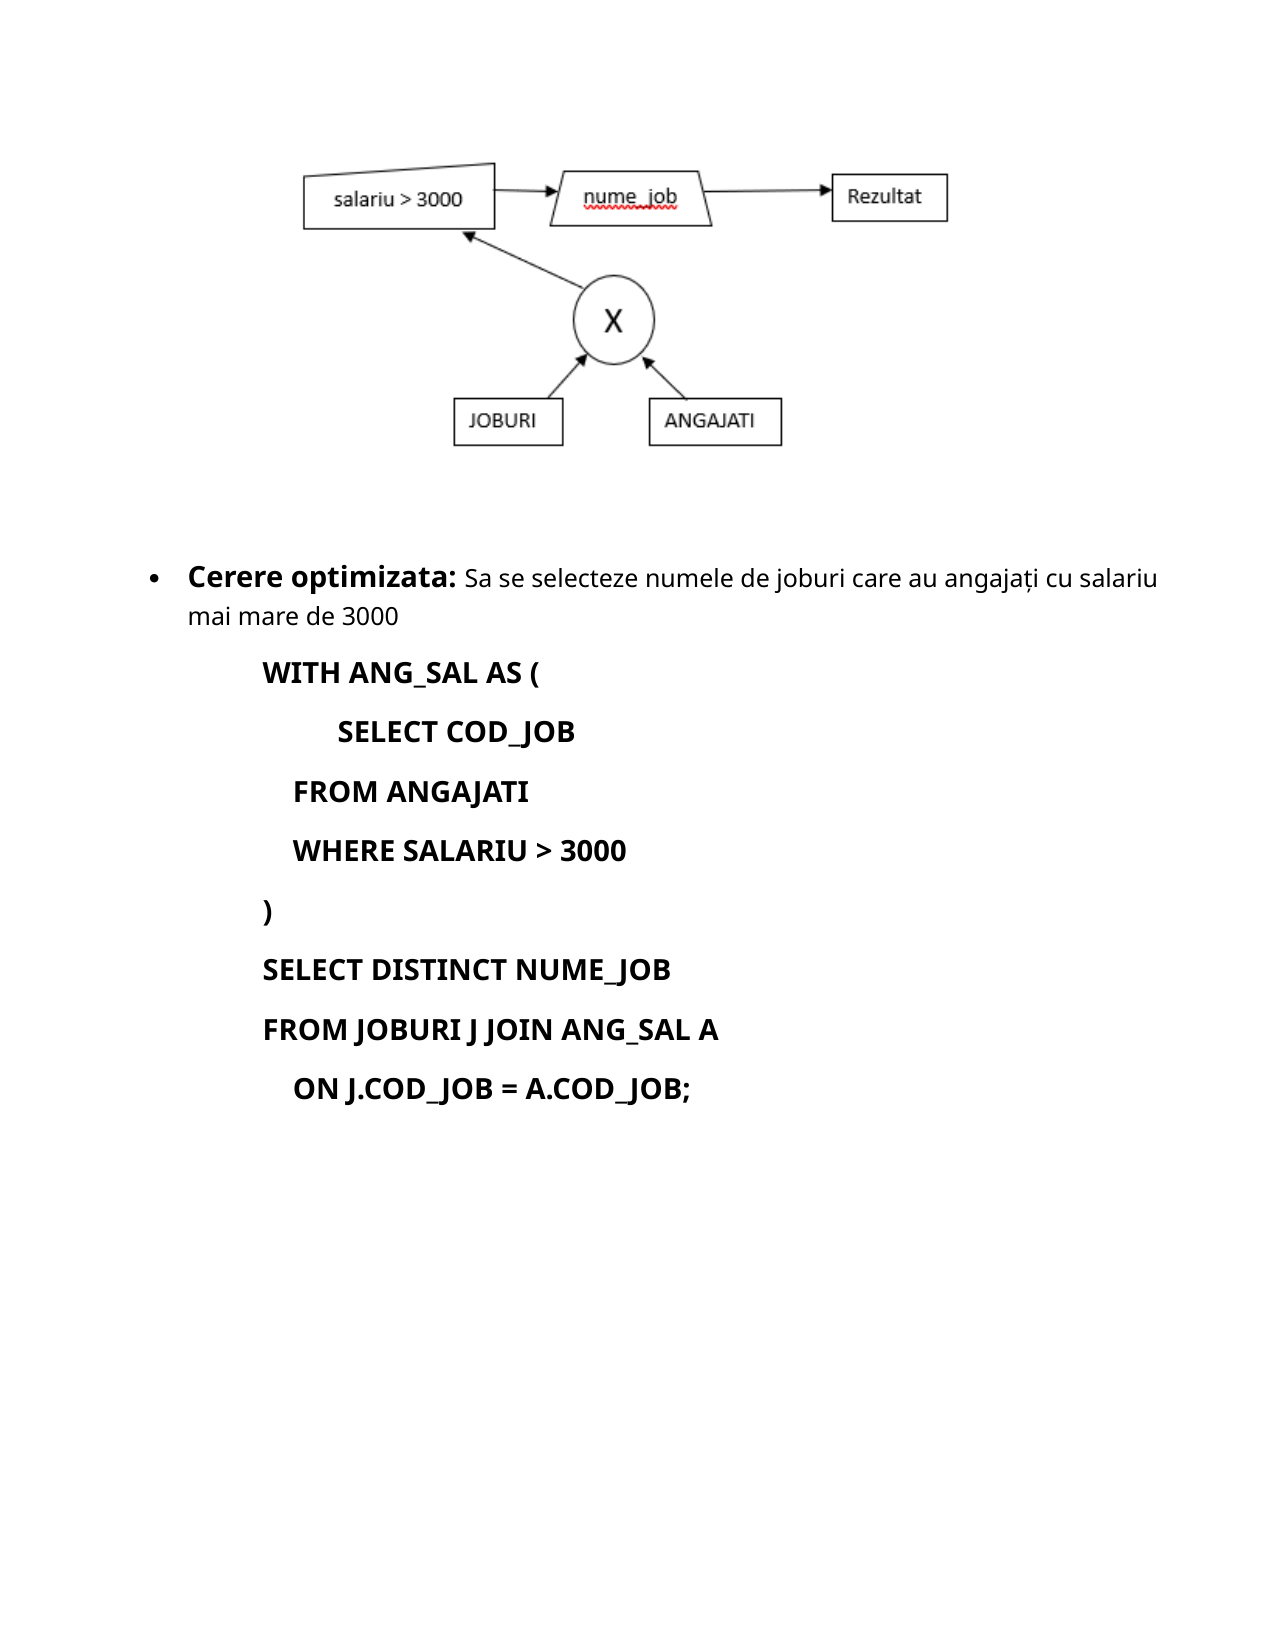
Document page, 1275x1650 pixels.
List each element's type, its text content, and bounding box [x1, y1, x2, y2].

text FROM ANGAJATI [262, 771, 1162, 811]
picture [274, 150, 1001, 479]
text ) [262, 890, 1162, 930]
text WHERE SALARIU > 3000 [262, 831, 1162, 870]
text SELECT DISTINCT NUME_JOB [262, 950, 1162, 989]
text FROM JOBURI J JOIN ANG_SAL A [262, 1009, 1162, 1049]
list Cerere optimizata: Sa se selecteze numele de joburi care au angajați cu salariu mai mare de 3000 [150, 556, 1162, 633]
text WITH ANG_SAL AS ( [262, 652, 1162, 692]
text ON J.COD_JOB = A.COD_JOB; [262, 1069, 1162, 1108]
text SELECT COD_JOB [262, 712, 1162, 751]
